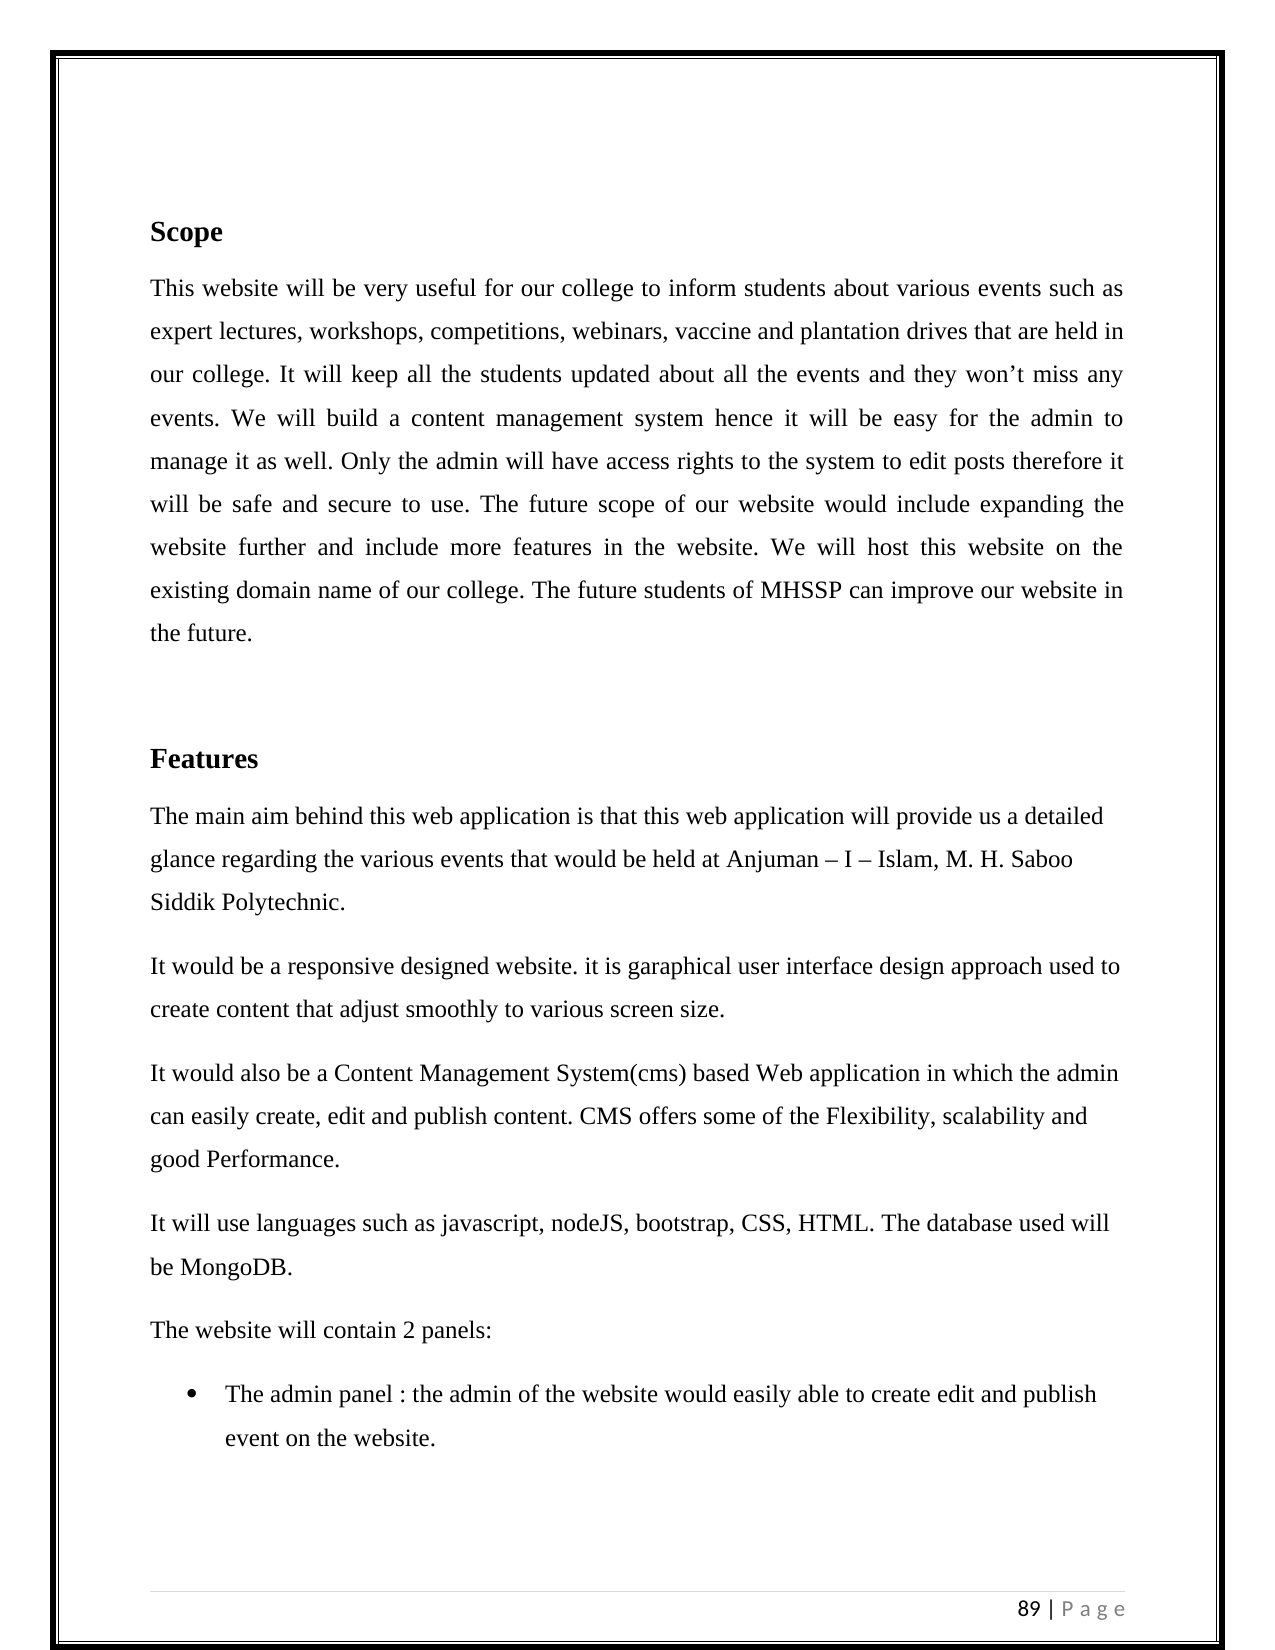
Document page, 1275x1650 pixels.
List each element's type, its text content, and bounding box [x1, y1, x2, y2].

text Scope [150, 214, 1125, 247]
text It would be a responsive designed website. it is garaphical user interface design approach used to create content that adjust smoothly to various screen size. [150, 951, 1125, 1023]
text It will use languages such as javascript, nodeJS, bootstrap, CSS, HTML. The database used will be MongoDB. [150, 1208, 1125, 1280]
text The website will contain 2 panels: [150, 1316, 1125, 1344]
text Features [150, 742, 1125, 775]
text It would also be a Content Management System(cms) based Web application in which the admin can easily create, edit and publish content. CMS offers some of the Flexibility, scalability and good Performance. [150, 1058, 1125, 1173]
text The main aim behind this web application is that this web application will provide us a detailed glance regarding the various events that would be held at Anjuman – I – Islam, M. H. Saboo Siddik Polytechnic. [150, 801, 1125, 916]
list The admin panel : the admin of the website would easily able to create edit and publish event on the website. [187, 1379, 1125, 1451]
text This website will be very useful for our college to inform students about various events such as expert lectures, workshops, competitions, webinars, vaccine and plantation drives that are held in our college. It will keep all the students updated about all the events and they won’t miss any events. We will build a content management system hence it will be easy for the admin to manage it as well. Only the admin will have access rights to the system to edit posts therefore it will be safe and secure to use. The future scope of our website would include expanding the website further and include more features in the website. We will host this website on the existing domain name of our college. The future students of MHSSP can improve our website in the future. [150, 273, 1125, 647]
